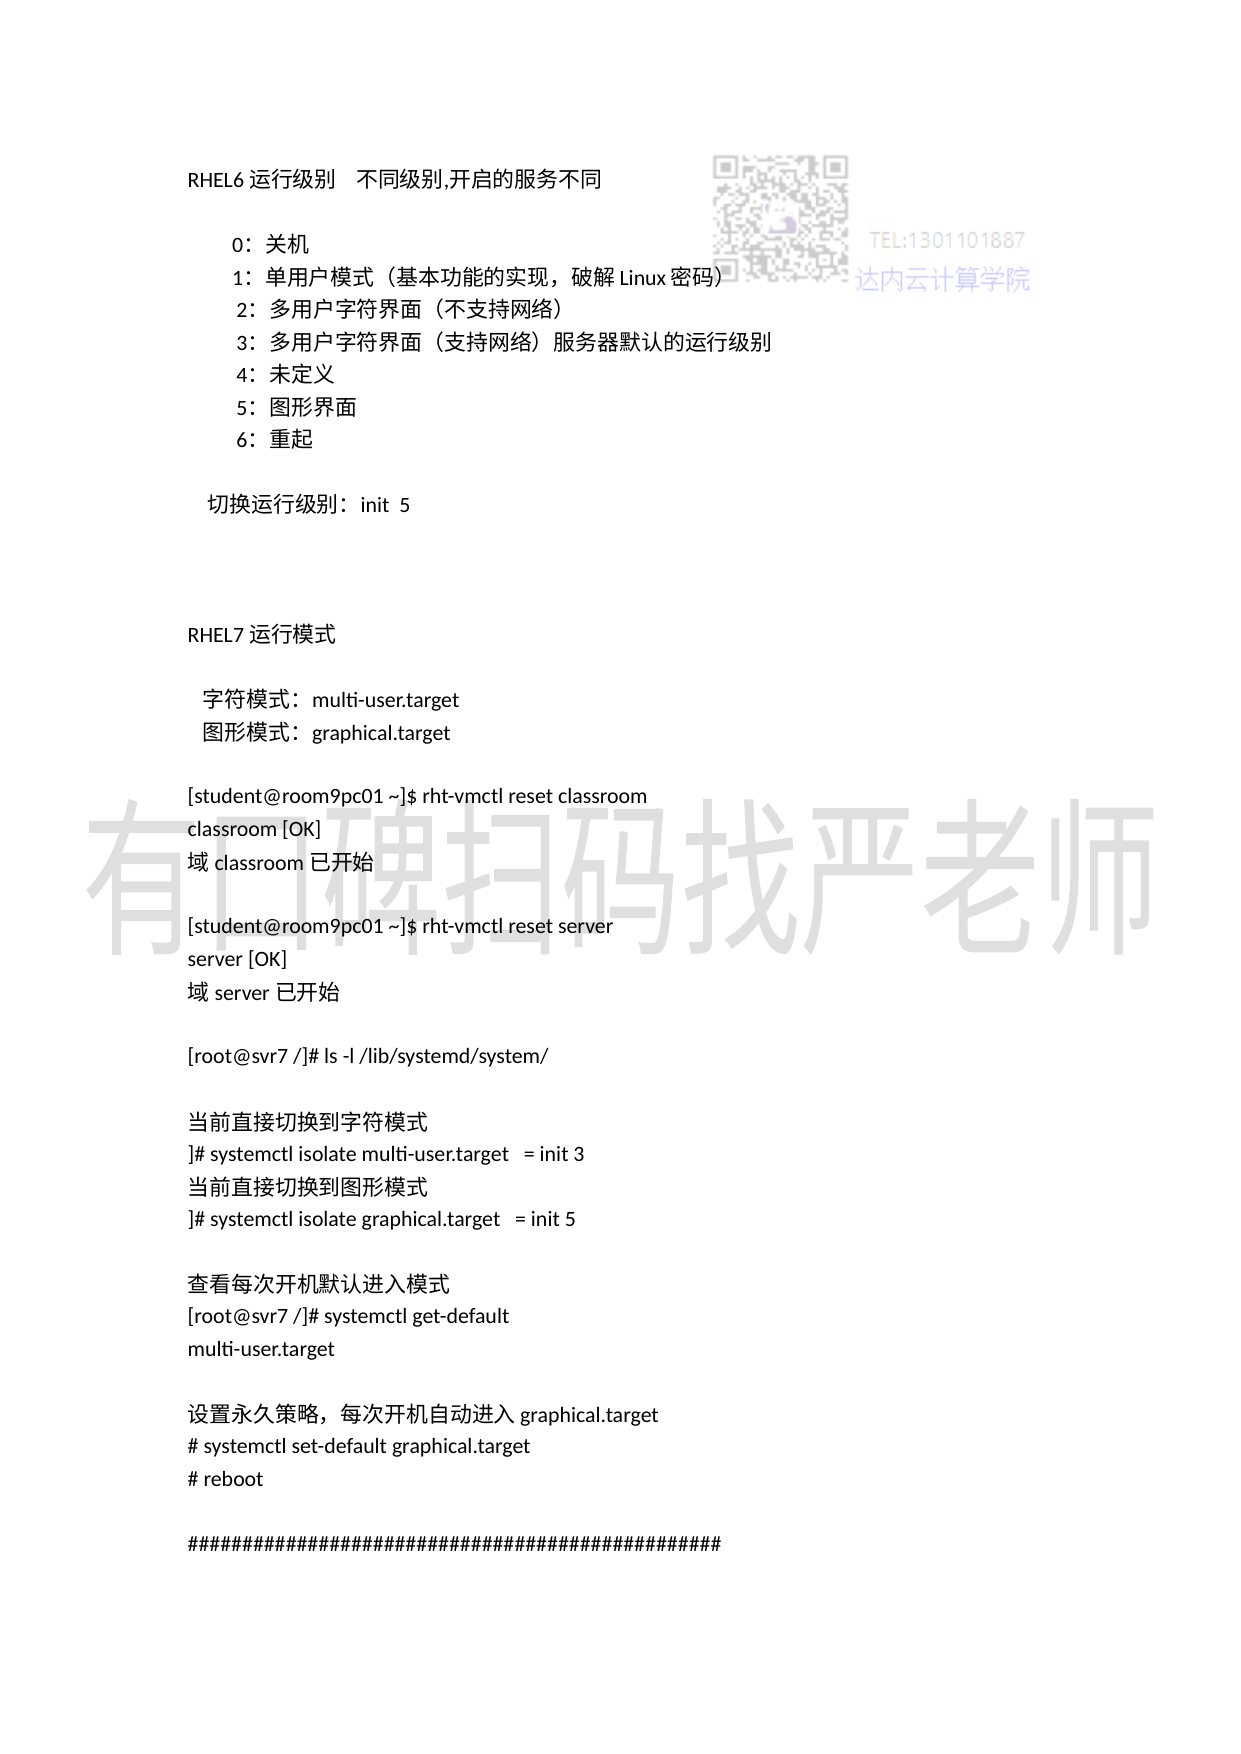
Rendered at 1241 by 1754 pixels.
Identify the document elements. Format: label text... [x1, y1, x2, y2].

text 4：未定义 [187, 357, 1053, 389]
text 域 server 已开始 [187, 974, 1053, 1007]
text [student@room9pc01 ~]$ rht-vmctl reset server [187, 909, 1053, 942]
text 5：图形界面 [187, 389, 1053, 422]
text classroom [OK] [187, 812, 1053, 844]
text 当前直接切换到图形模式 [187, 1169, 1053, 1202]
text 设置永久策略，每次开机自动进入graphical.target [187, 1397, 1053, 1429]
text 6：重起 [187, 422, 1053, 454]
text [student@room9pc01 ~]$ rht-vmctl reset classroom [187, 779, 1053, 812]
text 切换运行级别：init 5 [187, 487, 1053, 519]
text ]# systemctl isolate graphical.target = init 5 [187, 1202, 1053, 1234]
text 当前直接切换到字符模式 [187, 1104, 1053, 1137]
text RHEL6 运行级别 不同级别,开启的服务不同 [187, 162, 1053, 194]
text 域 classroom 已开始 [187, 844, 1053, 877]
text RHEL7 运行模式 [187, 617, 1053, 649]
text server [OK] [187, 942, 1053, 974]
text # systemctl set-default graphical.target [187, 1429, 1053, 1462]
text [root@svr7 /]# ls -l /lib/systemd/system/ [187, 1039, 1053, 1072]
text 查看每次开机默认进入模式 [187, 1267, 1053, 1299]
text 1：单用户模式（基本功能的实现，破解Linux密码） [187, 259, 1053, 292]
text 图形模式：graphical.target [187, 714, 1053, 747]
text 3：多用户字符界面（支持网络）服务器默认的运行级别 [187, 324, 1053, 357]
text 0：关机 [187, 227, 1053, 259]
text 字符模式：multi-user.target [187, 682, 1053, 714]
text multi-user.target [187, 1332, 1053, 1364]
text ################################################# [187, 1527, 1053, 1559]
text [root@svr7 /]# systemctl get-default [187, 1299, 1053, 1332]
text 2：多用户字符界面（不支持网络） [187, 292, 1053, 324]
text # reboot [187, 1462, 1053, 1494]
text ]# systemctl isolate multi-user.target = init 3 [187, 1137, 1053, 1169]
